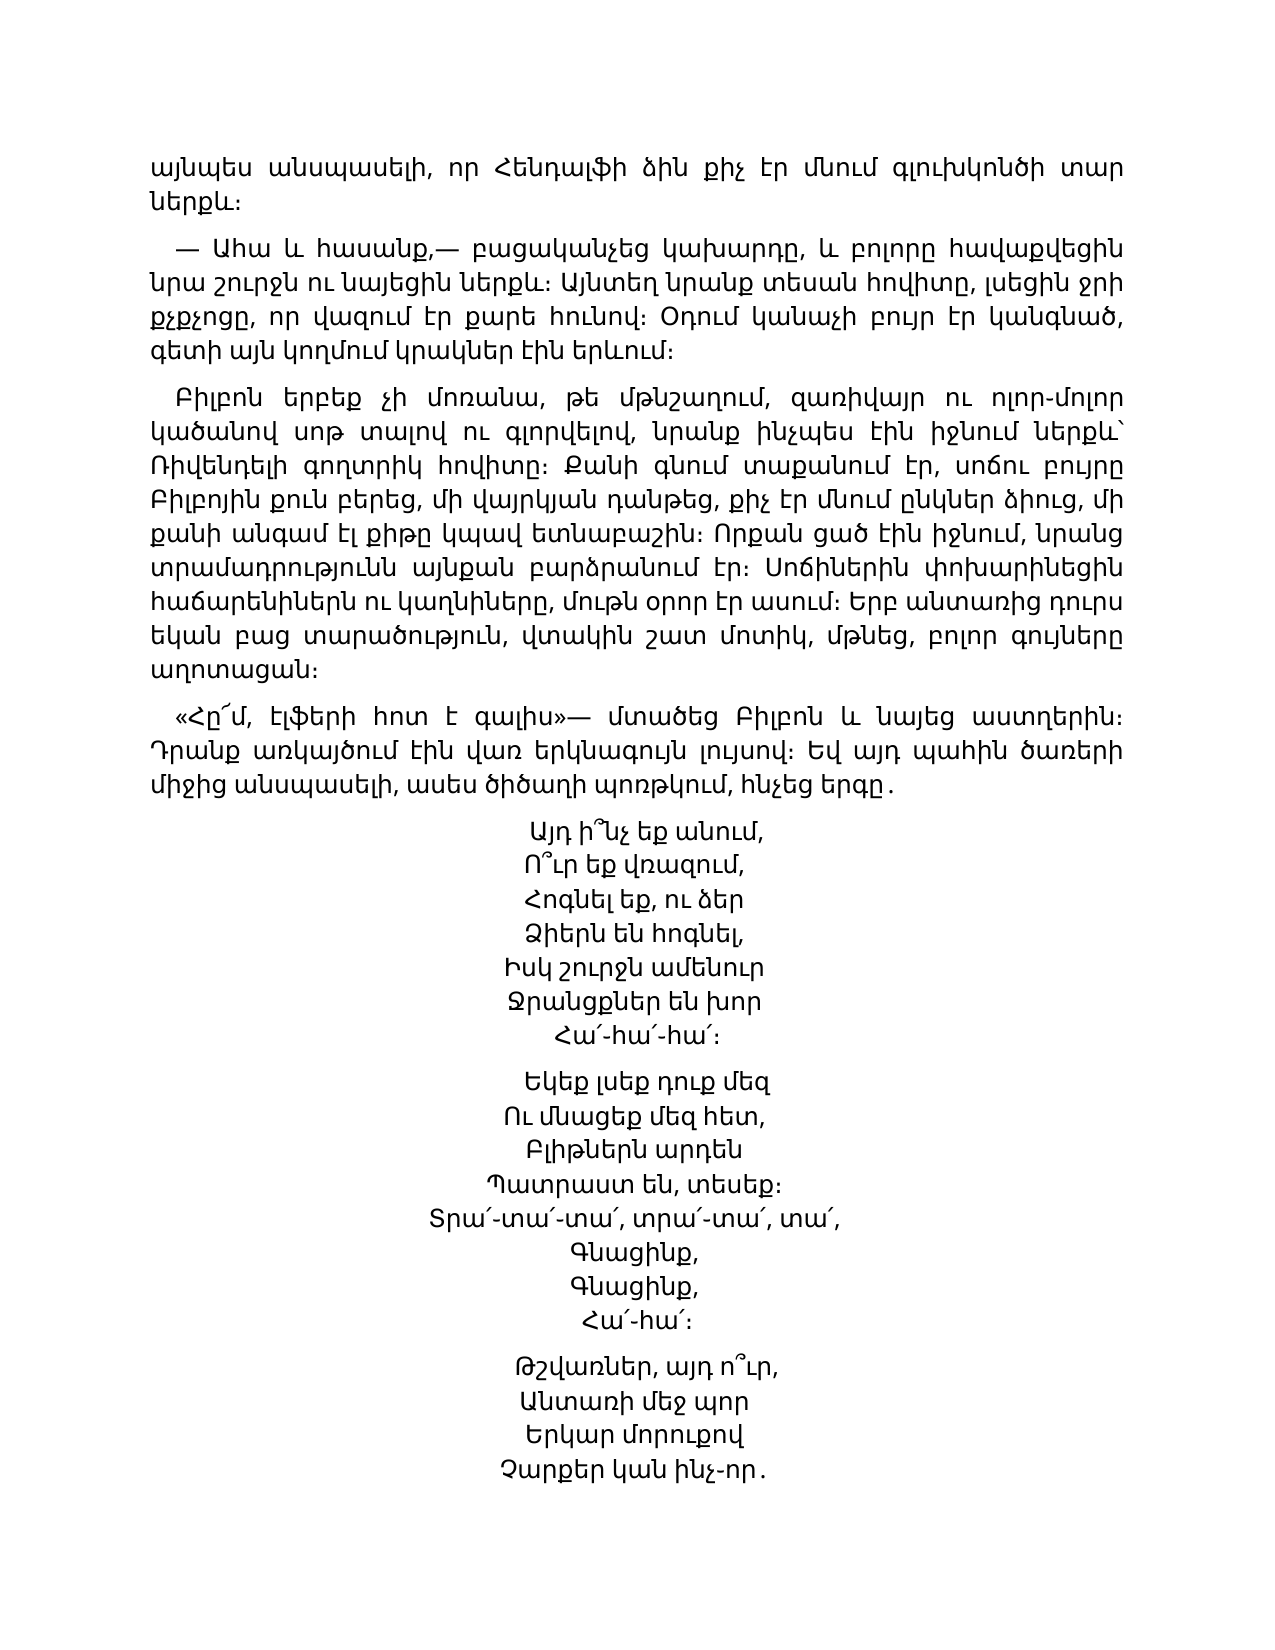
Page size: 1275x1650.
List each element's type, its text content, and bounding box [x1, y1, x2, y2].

text Այդ ի՞նչ եք անում, Ո՞ւր եք վռազում, Հոգնել եք, ու ձեր Ձիերն են հոգնել, Իսկ շուրջն ամենուր Ջրանցքներ են խոր Հա՛֊հա՛֊հա՛։ [150, 813, 1125, 1052]
text «Հը՜մ, էլֆերի հոտ է գալիս»― մտածեց Բիլբոն և նայեց աստղերին։ Դրանք առկայծում էին վառ երկնագույն լույսով։ Եվ այդ պահին ծառերի միջից անսպասելի, ասես ծիծաղի պոռթկում, հնչեց երգը․ [150, 698, 1125, 801]
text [150, 150, 1125, 218]
text Բիլբոն երբեք չի մոռանա, թե մթնշաղում, զառիվայր ու ոլոր֊մոլոր կածանով սոթ տալով ու գլորվելով, նրանք ինչպես էին իջնում ներքև՝ Ռիվենդելի գողտրիկ հովիտը։ Քանի գնում տաքանում էր, սոճու բույրը Բիլբոյին քուն բերեց, մի վայրկյան դանթեց, քիչ էր մնում ընկներ ձիուց, մի քանի անգամ էլ քիթը կպավ ետնաբաշին։ Որքան ցած էին իջնում, նրանց տրամադրությունն այնքան բարձրանում էր։ Սոճիներին փոխարինեցին հաճարենիներն ու կաղնիները, մութն օրոր էր ասում։ Երբ անտառից դուրս եկան բաց տարածություն, վտակին շատ մոտիկ, մթնեց, բոլոր գույները աղոտացան։ [150, 379, 1125, 686]
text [150, 1349, 1125, 1485]
text ― Ահա և հասանք,― բացականչեց կախարդը, և բոլորը հավաքվեցին նրա շուրջն ու նայեցին ներքև։ Այնտեղ նրանք տեսան հովիտը, լսեցին ջրի քչքչոցը, որ վազում էր քարե հունով։ Օդում կանաչի բույր էր կանգնած, գետի այն կողմում կրակներ էին երևում։ [150, 231, 1125, 367]
text Եկեք լսեք դուք մեզ Ու մնացեք մեզ հետ, Բլիթներն արդեն Պատրաստ են, տեսեք։ Տրա՛֊տա՛֊տա՛, տրա՛֊տա՛, տա՛, Գնացինք, Գնացինք, Հա՛֊հա՛։ [150, 1064, 1125, 1337]
